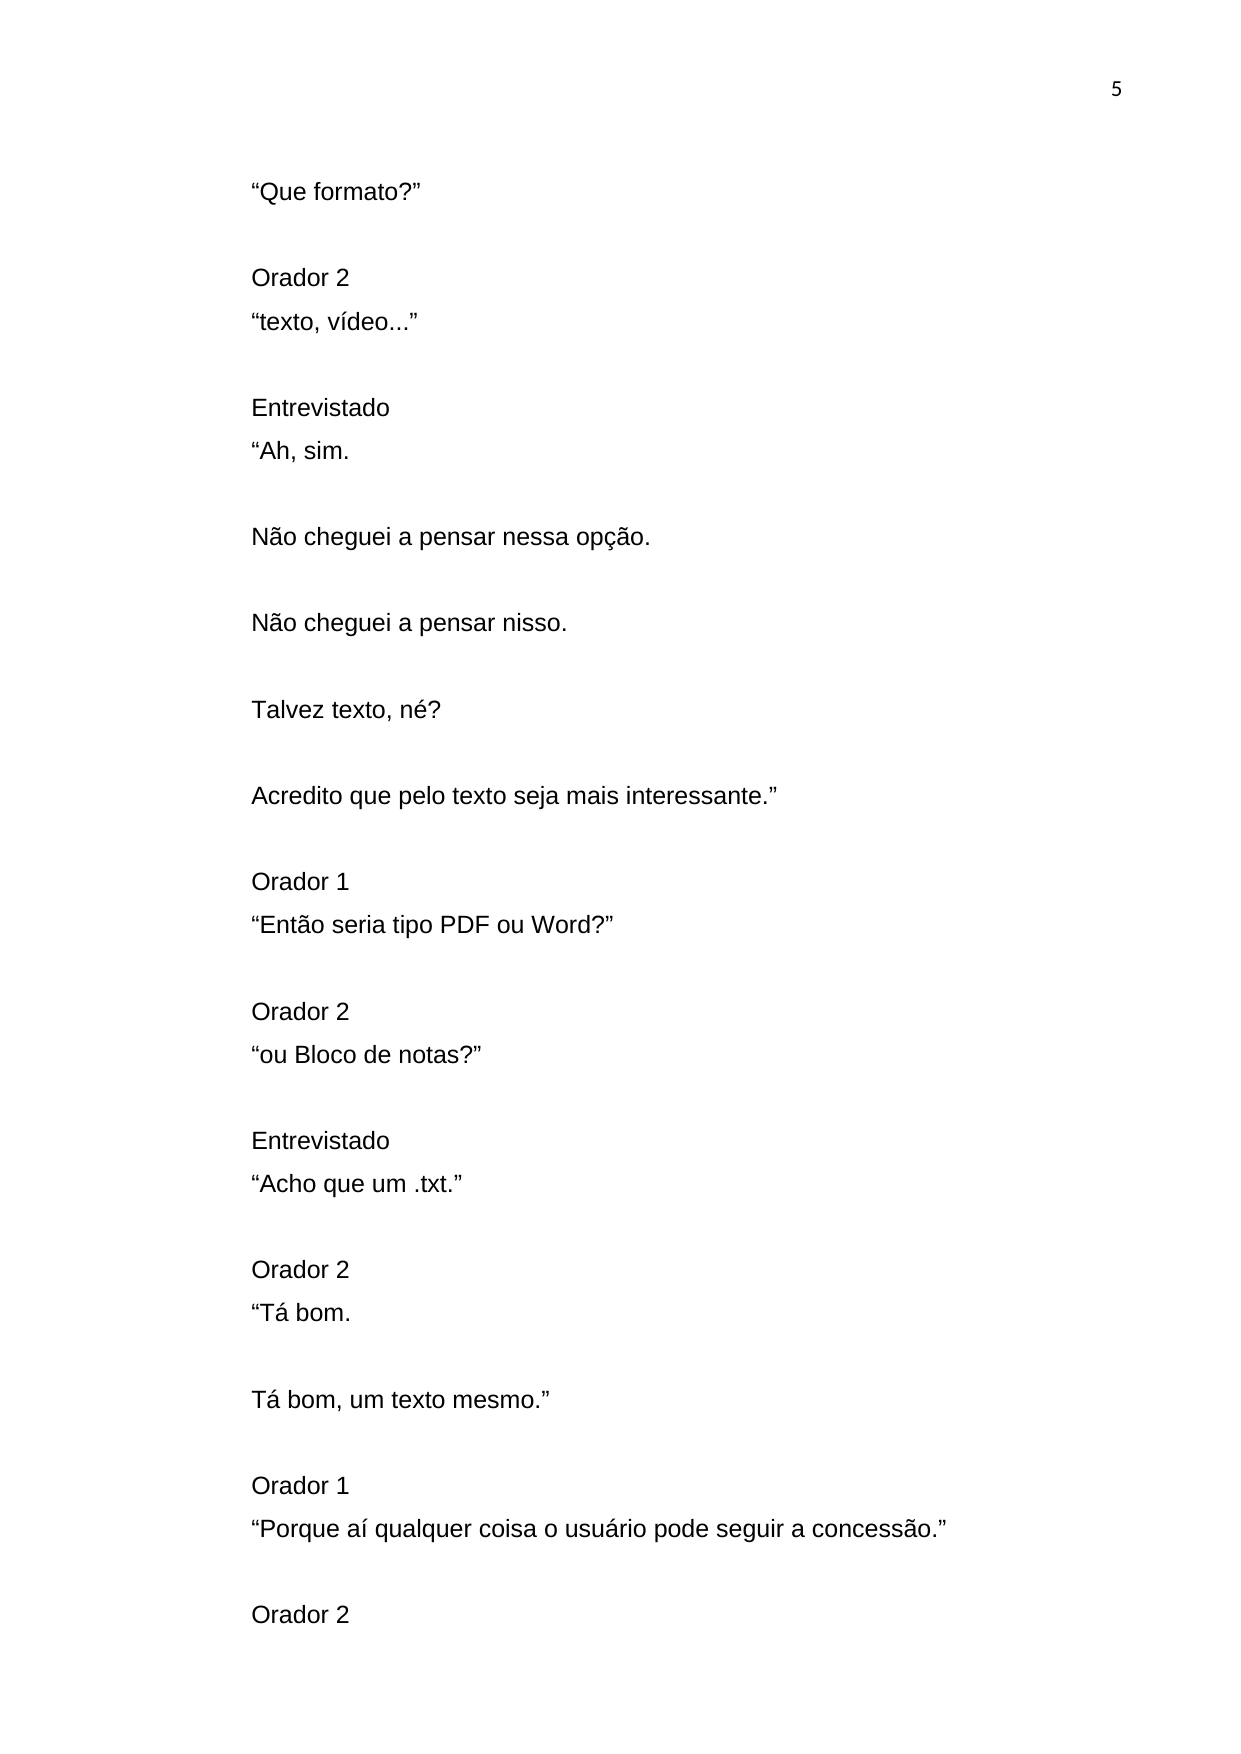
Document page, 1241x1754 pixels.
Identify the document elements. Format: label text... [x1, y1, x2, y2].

text Entrevistado [177, 393, 1122, 422]
text “Acho que um .txt.” [177, 1169, 1122, 1198]
text Tá bom, um texto mesmo.” [177, 1385, 1122, 1413]
text “ou Bloco de notas?” [177, 1040, 1122, 1068]
text Não cheguei a pensar nisso. [177, 608, 1122, 637]
text Orador 2 [177, 1255, 1122, 1284]
text Orador 2 [177, 1600, 1122, 1629]
text “Tá bom. [177, 1298, 1122, 1327]
text Entrevistado [177, 1126, 1122, 1155]
text Orador 2 [177, 263, 1122, 292]
text Orador 2 [177, 997, 1122, 1025]
text Orador 1 [177, 1471, 1122, 1500]
text “Ah, sim. [177, 436, 1122, 465]
text Talvez texto, né? [177, 695, 1122, 723]
text “Que formato?” [177, 177, 1122, 206]
text Orador 1 [177, 867, 1122, 896]
text Acredito que pelo texto seja mais interessante.” [177, 781, 1122, 810]
text “Então seria tipo PDF ou Word?” [177, 910, 1122, 939]
text “Porque aí qualquer coisa o usuário pode seguir a concessão.” [177, 1514, 1122, 1543]
text “texto, vídeo...” [177, 307, 1122, 335]
text Não cheguei a pensar nessa opção. [177, 522, 1122, 551]
